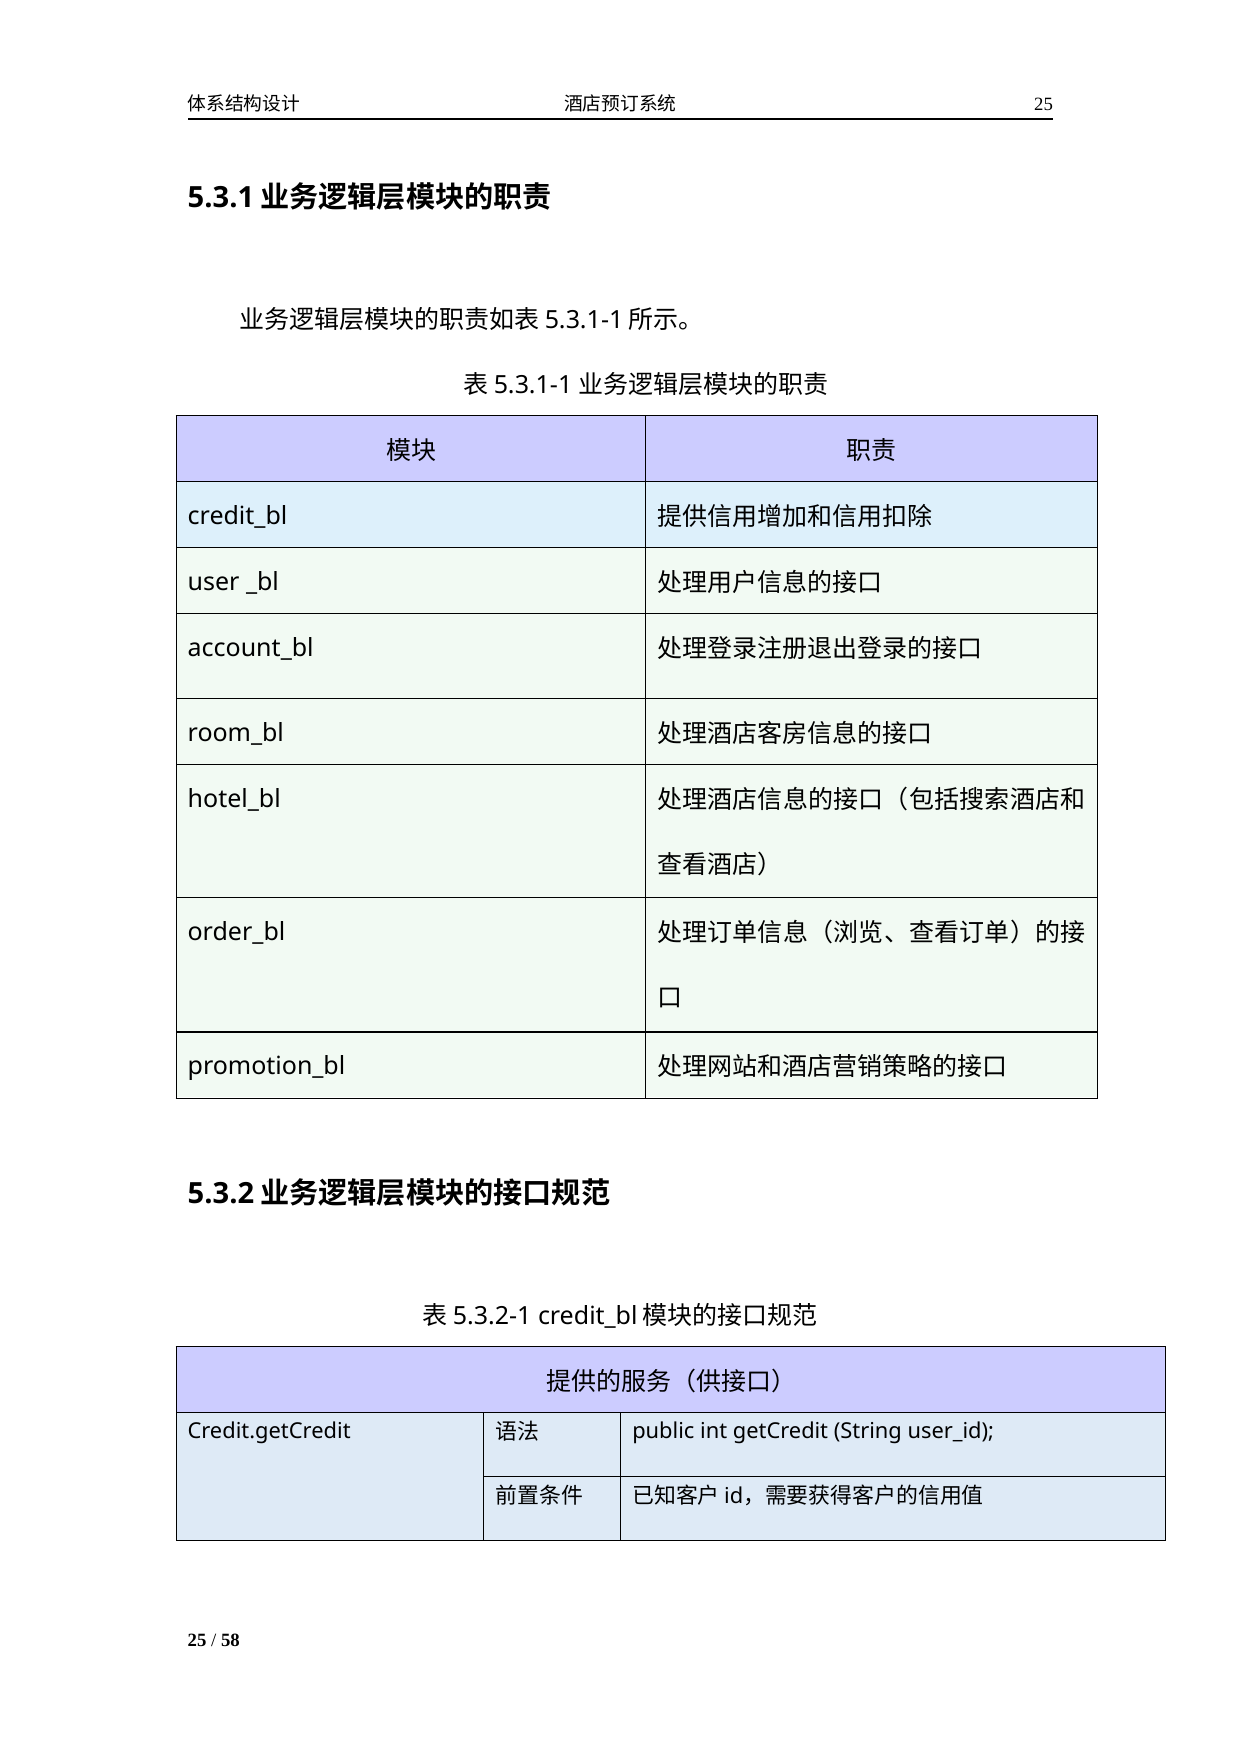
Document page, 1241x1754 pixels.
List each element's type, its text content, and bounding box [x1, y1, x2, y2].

table_header 提供的服务（供接口） [177, 1347, 1165, 1412]
table_cell 处理用户信息的接口 [646, 548, 1097, 613]
table_cell 已知客户id，需要获得客户的信用值 [621, 1477, 1165, 1540]
table_cell 处理酒店信息的接口（包括搜索酒店和查看酒店） [646, 765, 1097, 897]
table_header 职责 [646, 416, 1097, 481]
table_cell room_bl [177, 699, 645, 764]
table_cell 处理网站和酒店营销策略的接口 [646, 1033, 1097, 1097]
table_cell 处理登录注册退出登录的接口 [646, 614, 1097, 698]
text 表5.3.2-1 credit_bl模块的接口规范 [187, 1281, 1053, 1346]
table_header 模块 [177, 416, 645, 481]
table_cell 处理酒店客房信息的接口 [646, 699, 1097, 764]
table_cell Credit.getCredit [177, 1413, 483, 1540]
table_cell public int getCredit (String user_id); [621, 1413, 1165, 1476]
table_cell user _bl [177, 548, 645, 613]
text 业务逻辑层模块的职责如表5.3.1-1所示。 [187, 285, 1053, 350]
table_cell 语法 [484, 1413, 620, 1476]
text 表5.3.1-1 业务逻辑层模块的职责 [187, 350, 1053, 415]
table_cell 处理订单信息（浏览、查看订单）的接口 [646, 898, 1097, 1031]
subtitle 5.3.1业务逻辑层模块的职责 [187, 162, 1053, 227]
table_cell account_bl [177, 614, 645, 698]
table_cell promotion_bl [177, 1033, 645, 1097]
table_cell hotel_bl [177, 765, 645, 897]
table_cell 提供信用增加和信用扣除 [646, 482, 1097, 547]
table_cell credit_bl [177, 482, 645, 547]
subtitle 5.3.2业务逻辑层模块的接口规范 [187, 1158, 1053, 1223]
table_cell 前置条件 [484, 1477, 620, 1540]
table_cell order_bl [177, 898, 645, 1031]
